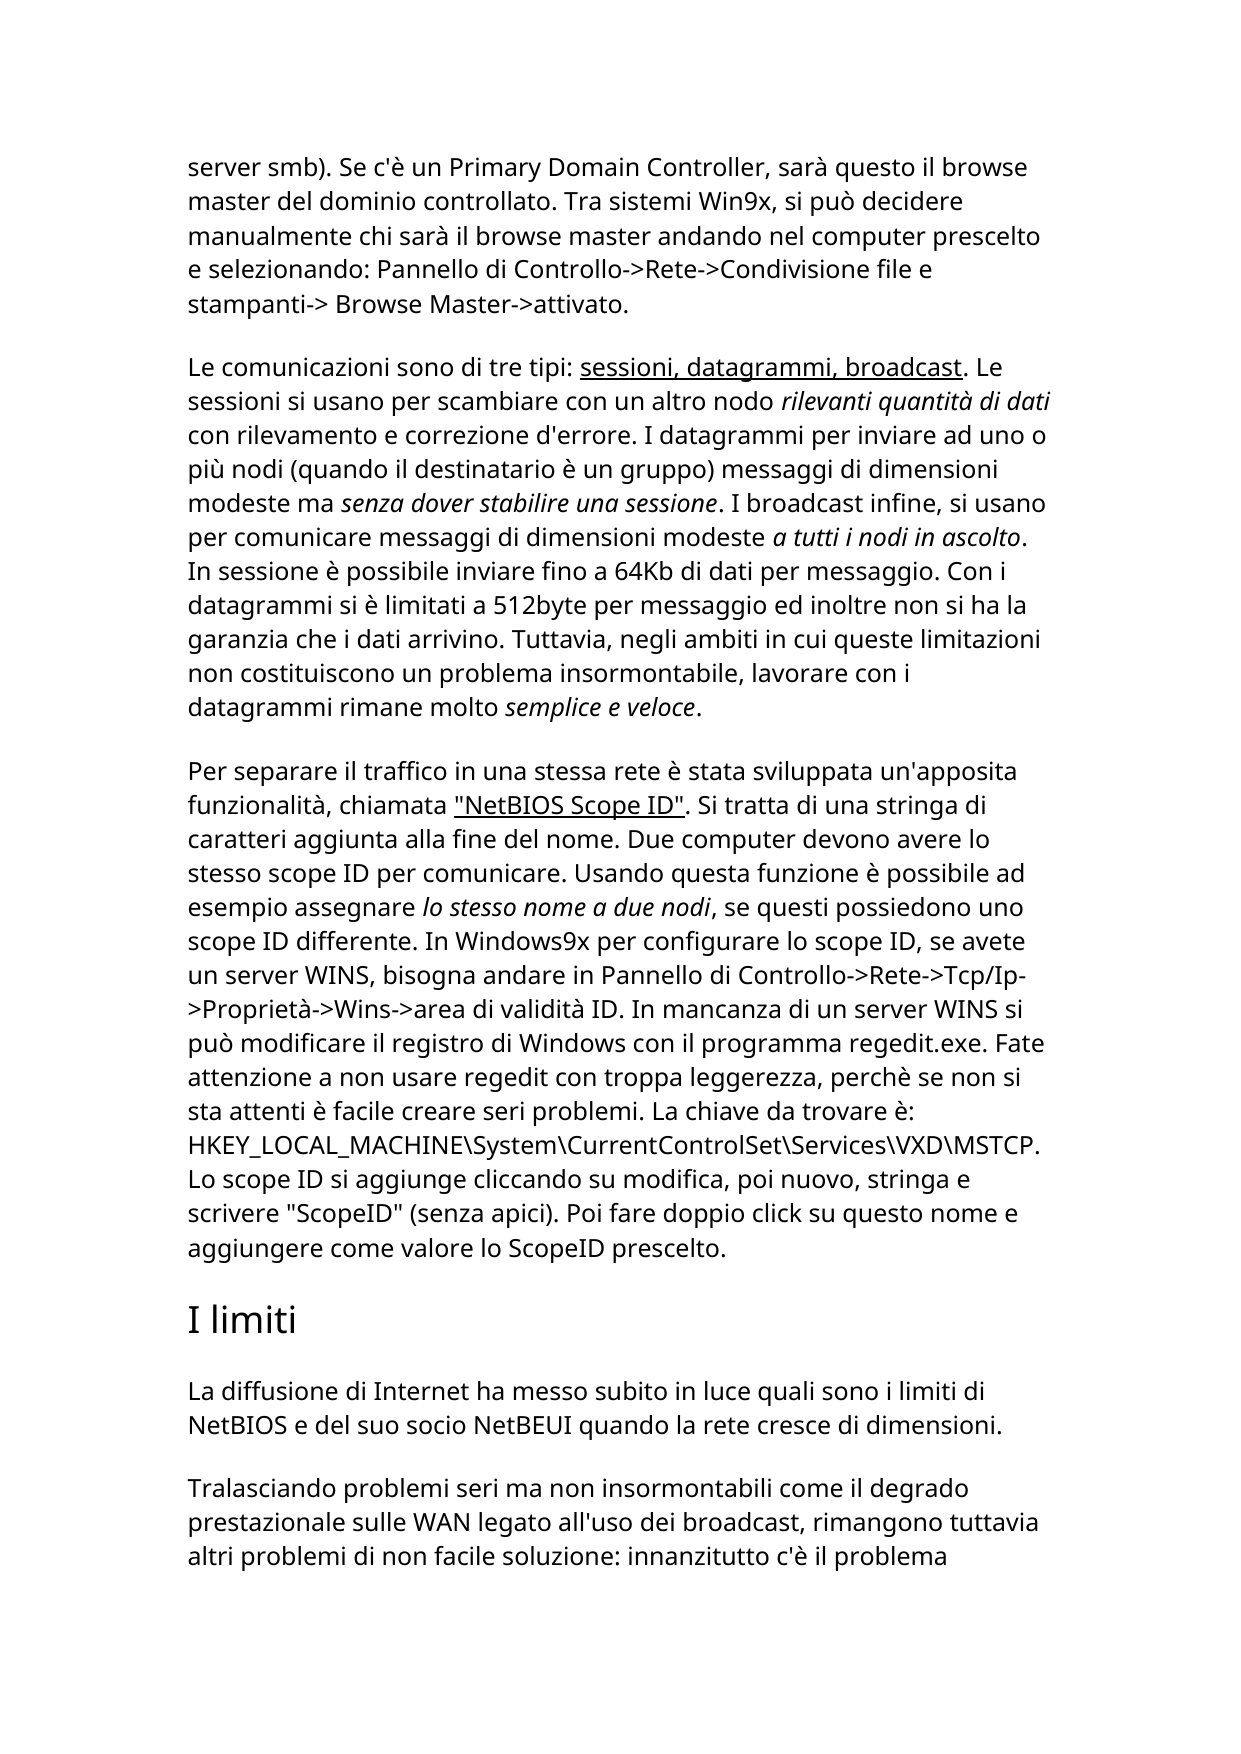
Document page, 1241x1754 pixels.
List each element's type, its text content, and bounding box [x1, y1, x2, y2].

text La diffusione di Internet ha messo subito in luce quali sono i limiti di NetBIOS e del suo socio NetBEUI quando la rete cresce di dimensioni. [187, 1374, 1053, 1442]
text Le comunicazioni sono di tre tipi: sessioni, datagrammi, broadcast. Le sessioni si usano per scambiare con un altro nodo rilevanti quantità di dati con rilevamento e correzione d'errore. I datagrammi per inviare ad uno o più nodi (quando il destinatario è un gruppo) messaggi di dimensioni modeste ma senza dover stabilire una sessione. I broadcast infine, si usano per comunicare messaggi di dimensioni modeste a tutti i nodi in ascolto. In sessione è possibile inviare fino a 64Kb di dati per messaggio. Con i datagrammi si è limitati a 512byte per messaggio ed inoltre non si ha la garanzia che i dati arrivino. Tuttavia, negli ambiti in cui queste limitazioni non costituiscono un problema insormontabile, lavorare con i datagrammi rimane molto semplice e veloce. [187, 349, 1053, 724]
text I limiti [187, 1293, 1053, 1344]
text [187, 150, 1053, 320]
text Per separare il traffico in una stessa rete è stata sviluppata un'apposita funzionalità, chiamata "NetBIOS Scope ID". Si tratta di una stringa di caratteri aggiunta alla fine del nome. Due computer devono avere lo stesso scope ID per comunicare. Usando questa funzione è possibile ad esempio assegnare lo stesso nome a due nodi, se questi possiedono uno scope ID differente. In Windows9x per configurare lo scope ID, se avete un server WINS, bisogna andare in Pannello di Controllo->Rete->Tcp/Ip->Proprietà->Wins->area di validità ID. In mancanza di un server WINS si può modificare il registro di Windows con il programma regedit.exe. Fate attenzione a non usare regedit con troppa leggerezza, perchè se non si sta attenti è facile creare seri problemi. La chiave da trovare è: HKEY_LOCAL_MACHINE\System\CurrentControlSet\Services\VXD\MSTCP. Lo scope ID si aggiunge cliccando su modifica, poi nuovo, stringa e scrivere "ScopeID" (senza apici). Poi fare doppio click su questo nome e aggiungere come valore lo ScopeID prescelto. [187, 753, 1053, 1264]
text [187, 1471, 1053, 1573]
